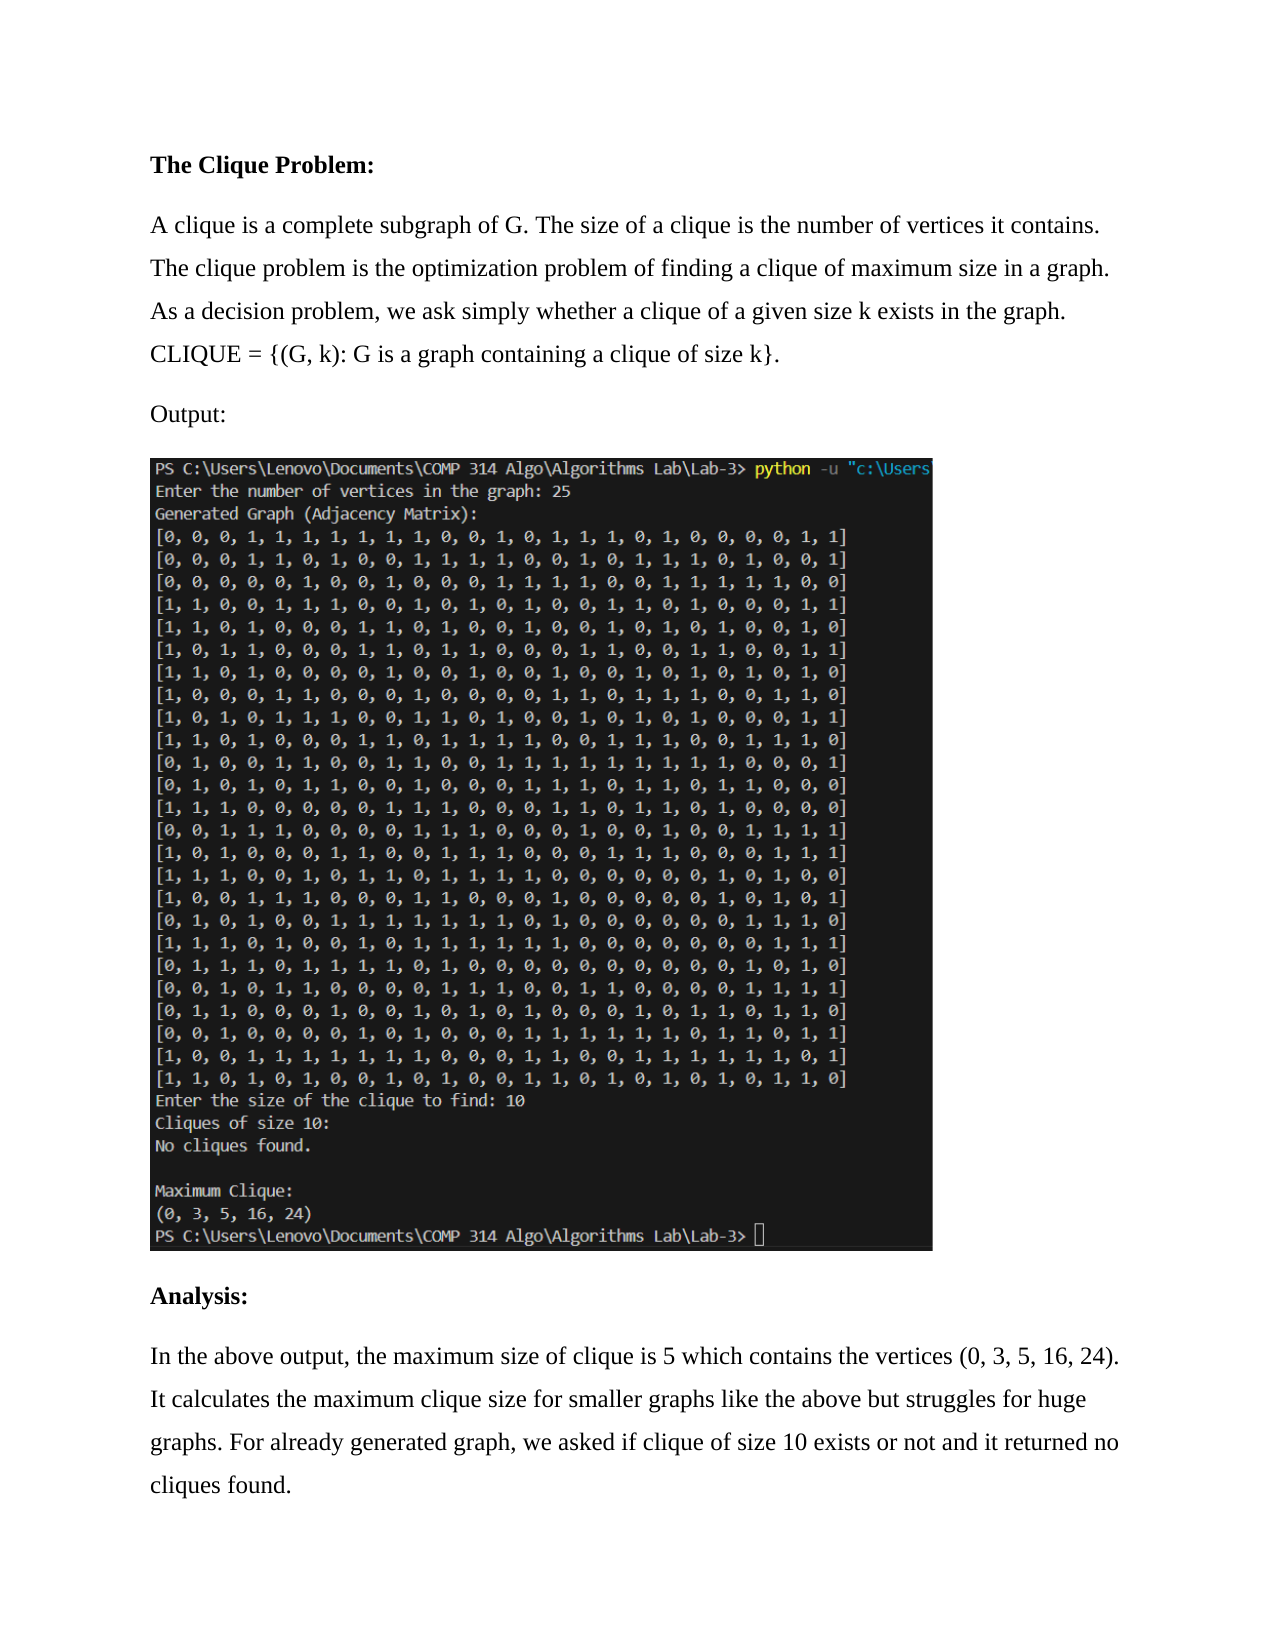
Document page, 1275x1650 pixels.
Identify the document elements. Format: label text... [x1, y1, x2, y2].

text The Clique Problem: [150, 150, 1125, 179]
text Output: [150, 399, 1125, 428]
picture [150, 458, 933, 1251]
text A clique is a complete subgraph of G. The size of a clique is the number of vertices it contains. The clique problem is the optimization problem of finding a clique of maximum size in a graph. As a decision problem, we ask simply whether a clique of a given size k exists in the graph. CLIQUE = {(G, k): G is a graph containing a clique of size k}. [150, 210, 1125, 368]
text Analysis: [150, 1281, 1125, 1310]
text In the above output, the maximum size of clique is 5 which contains the vertices (0, 3, 5, 16, 24). It calculates the maximum clique size for smaller graphs like the above but struggles for huge graphs. For already generated graph, we asked if clique of size 10 exists or not and it returned no cliques found. [150, 1341, 1125, 1499]
